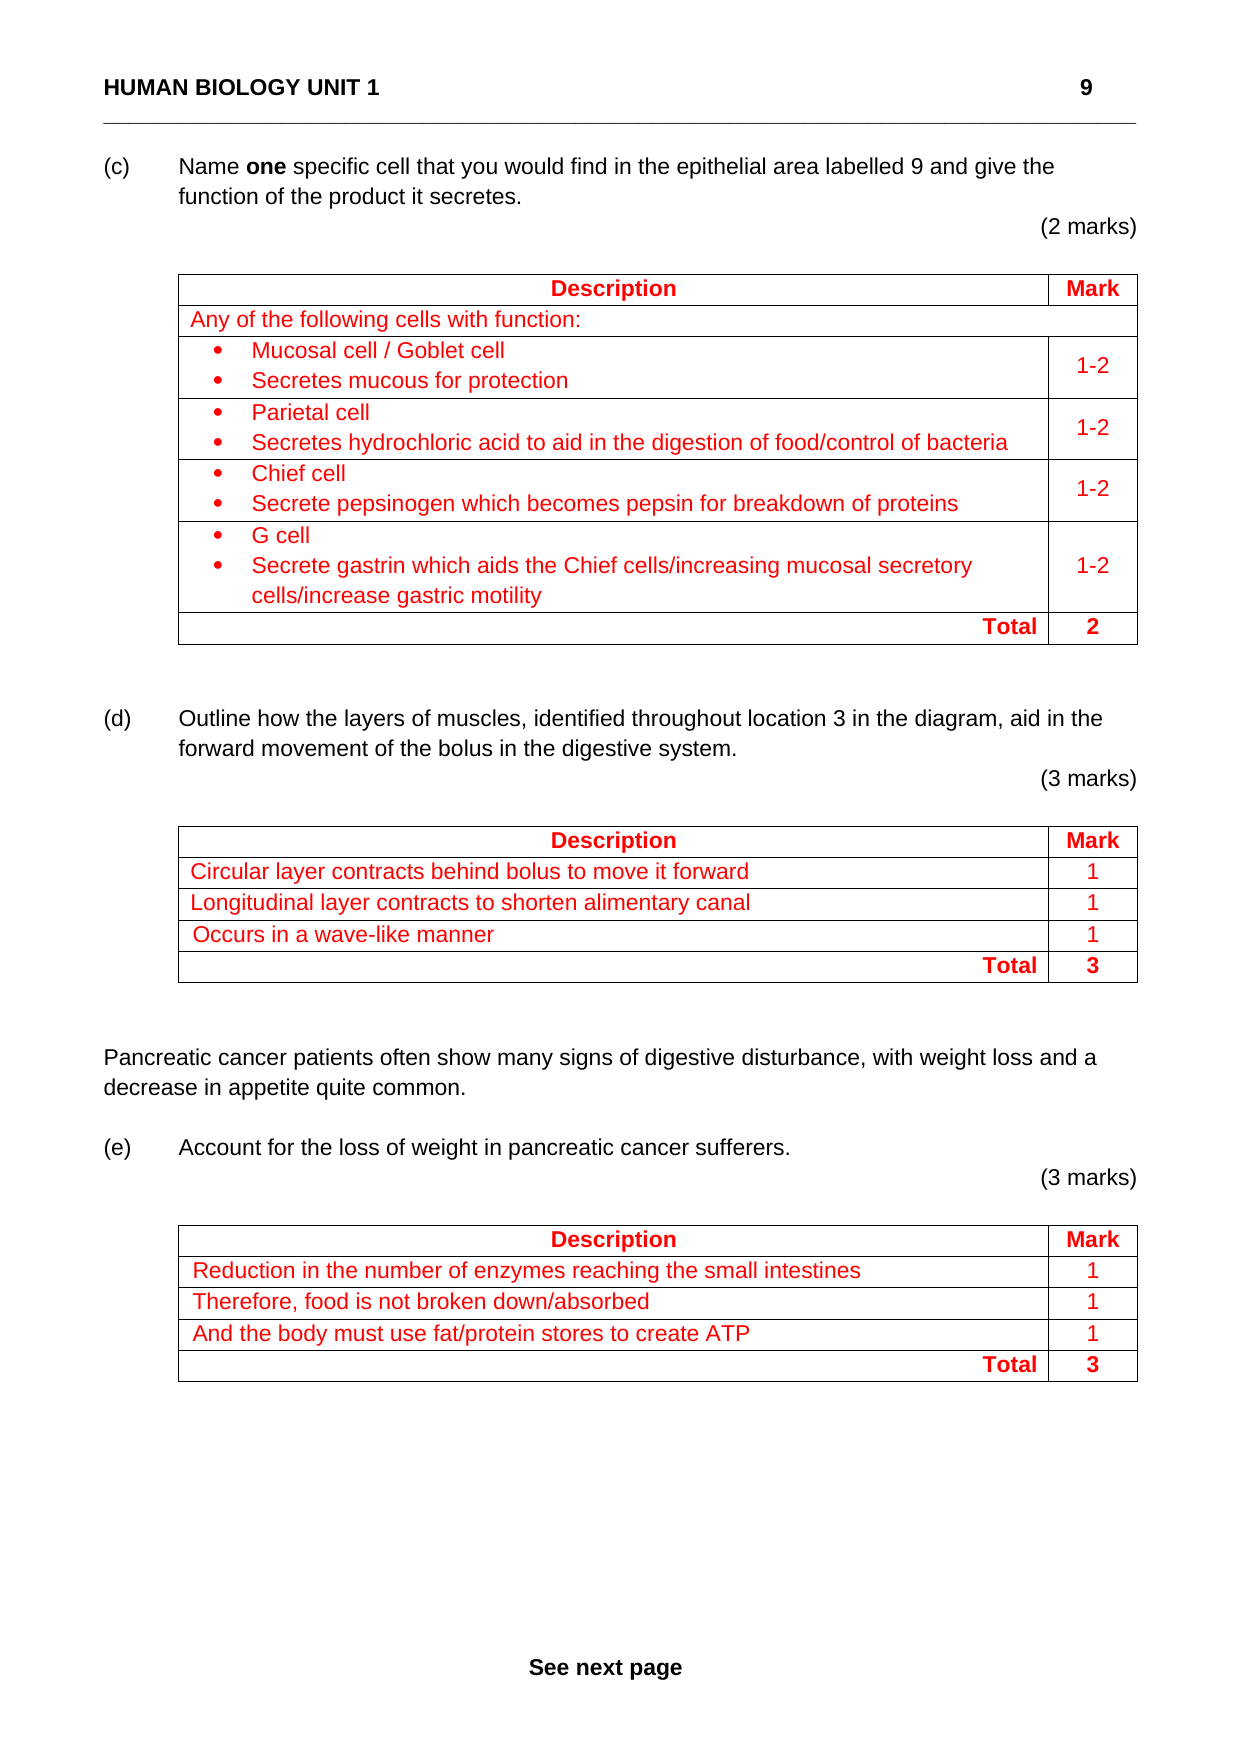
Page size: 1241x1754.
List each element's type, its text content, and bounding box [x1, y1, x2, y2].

table_cell 1-2 [1049, 460, 1137, 521]
list Account for the loss of weight in pancreatic cancer sufferers. [103, 1134, 1137, 1161]
table_cell 1 [1049, 1320, 1137, 1350]
table_cell Longitudinal layer contracts to shorten alimentary canal [179, 889, 1048, 919]
table_cell 1 [1049, 1288, 1137, 1318]
table_cell Total [179, 1351, 1048, 1381]
list Name one specific cell that you would find in the epithelial area labelled 9 and give the function of the product it secretes. [103, 153, 1137, 209]
list Pancreatic cancer patients often show many signs of digestive disturbance, with weight loss and a decrease in appetite quite common. [103, 1043, 1137, 1100]
table_cell Chief cell Secrete pepsinogen which becomes pepsin for breakdown of proteins [179, 460, 1048, 521]
table_header Mark [1049, 827, 1137, 857]
table_cell 3 [1049, 1351, 1137, 1381]
table_cell 1 [1049, 1257, 1137, 1287]
text (3 marks) [103, 1164, 1137, 1191]
list Outline how the layers of muscles, identified throughout location 3 in the diagram, aid in the forward movement of the bolus in the digestive system. [103, 705, 1137, 762]
table_cell Therefore, food is not broken down/absorbed [179, 1288, 1048, 1318]
table_cell 1 [1049, 889, 1137, 919]
table_cell 1 [1049, 921, 1137, 951]
list (3 marks) [178, 765, 1137, 792]
table_cell Any of the following cells with function: [179, 306, 1137, 336]
table_cell 1-2 [1049, 337, 1137, 398]
table_cell 2 [1049, 613, 1137, 643]
table_header Mark [1049, 1226, 1137, 1256]
table_cell G cell Secrete gastrin which aids the Chief cells/increasing mucosal secretory cells/increase gastric motility [179, 522, 1048, 612]
table_cell 1-2 [1049, 399, 1137, 459]
table_cell Circular layer contracts behind bolus to move it forward [179, 858, 1048, 888]
table_cell 1-2 [1049, 522, 1137, 612]
table_cell Parietal cell Secretes hydrochloric acid to aid in the digestion of food/control of bacteria [179, 399, 1048, 459]
table_cell Mucosal cell / Goblet cell Secretes mucous for protection [179, 337, 1048, 398]
table_cell 3 [1049, 952, 1137, 982]
table_cell And the body must use fat/protein stores to create ATP [179, 1320, 1048, 1350]
table_cell Reduction in the number of enzymes reaching the small intestines [179, 1257, 1048, 1287]
table_cell 1 [1049, 858, 1137, 888]
table_header Description [179, 1226, 1048, 1256]
table_cell Total [179, 613, 1048, 643]
table_header Mark [1049, 275, 1137, 305]
table_header Description [179, 827, 1048, 857]
list (2 marks) [178, 213, 1137, 240]
table_cell Total [179, 952, 1048, 982]
table_header Description [179, 275, 1048, 305]
table_cell Occurs in a wave-like manner [179, 921, 1048, 951]
